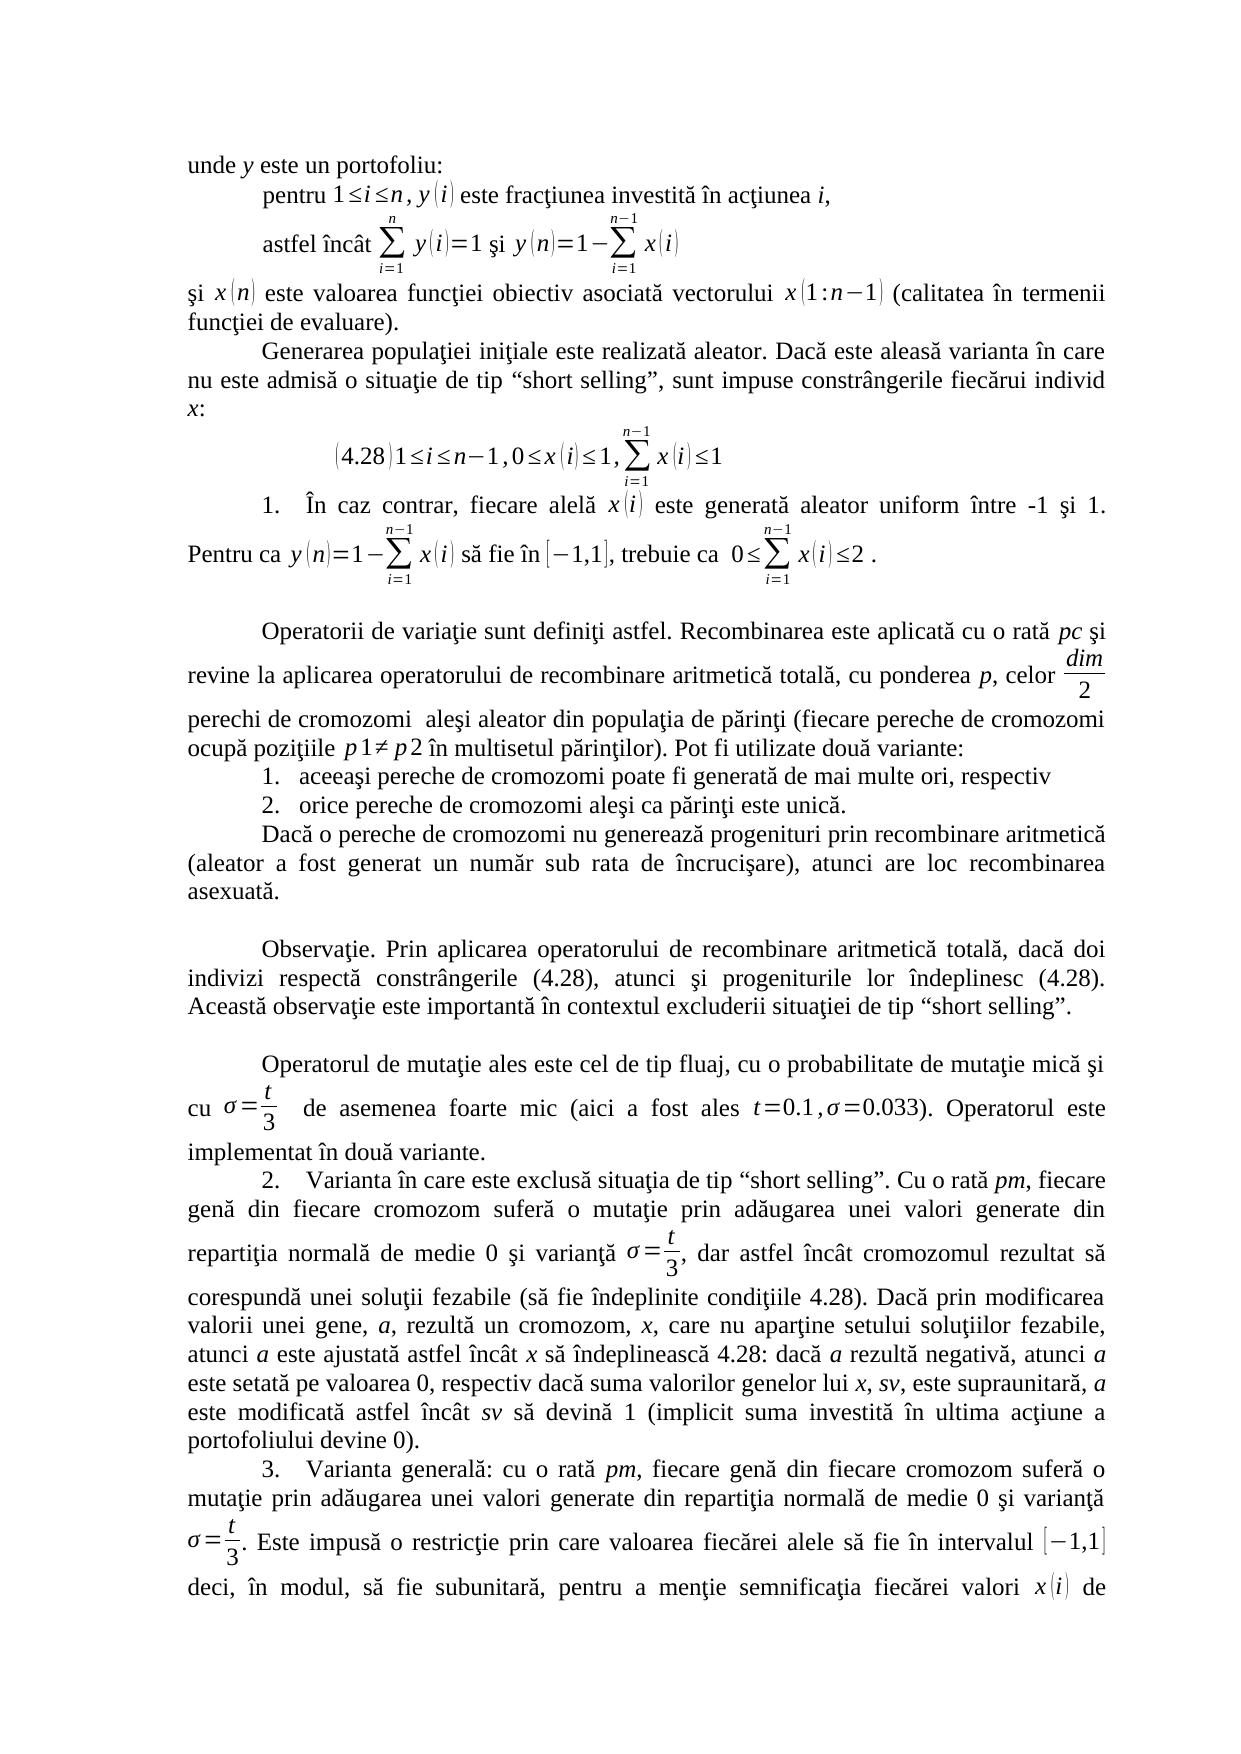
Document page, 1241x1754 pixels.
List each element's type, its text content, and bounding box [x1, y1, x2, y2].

text astfel încât şi [187, 209, 1106, 277]
list orice pereche de cromozomi aleşi ca părinţi este unică. [261, 790, 1106, 819]
text pentru este fracţiunea investită în acţiunea i, [187, 179, 1106, 209]
text şi este valoarea funcţiei obiectiv asociată vectorului (calitatea în termenii funcţiei de evaluare). [187, 277, 1106, 336]
text Operatorii de variaţie sunt definiţi astfel. Recombinarea este aplicată cu o rată pc şi revine la aplicarea operatorului de recombinare aritmetică totală, cu ponderea p, celor perechi de cromozomi aleşi aleator din populaţia de părinţi (fiecare pereche de cromozomi ocupă poziţiile în multisetul părinţilor). Pot fi utilizate două variante: [187, 616, 1106, 761]
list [187, 1454, 1106, 1601]
text Dacă o pereche de cromozomi nu generează progenituri prin recombinare aritmetică (aleator a fost generat un număr sub rata de încrucişare), atunci are loc recombinarea asexuată. [187, 819, 1106, 905]
text unde y este un portofoliu: [187, 150, 1106, 179]
list În caz contrar, fiecare alelă este generată aleator uniform între -1 şi 1. Pentru ca să fie în , trebuie ca . [187, 489, 1106, 587]
list Varianta în care este exclusă situaţia de tip “short selling”. Cu o rată pm, fiecare genă din fiecare cromozom suferă o mutaţie prin adăugarea unei valori generate din repartiţia normală de medie 0 şi varianţă , dar astfel încât cromozomul rezultat să corespundă unei soluţii fezabile (să fie îndeplinite condiţiile 4.28). Dacă prin modificarea valorii unei gene, a, rezultă un cromozom, x, care nu aparţine setului soluţiilor fezabile, atunci a este ajustată astfel încât x să îndeplinească 4.28: dacă a rezultă negativă, atunci a este setată pe valoarea 0, respectiv dacă suma valorilor genelor lui x, sv, este supraunitară, a este modificată astfel încât sv să devină 1 (implicit suma investită în ultima acţiune a portofoliului devine 0). [187, 1165, 1106, 1454]
text Generarea populaţiei iniţiale este realizată aleator. Dacă este aleasă varianta în care nu este admisă o situaţie de tip “short selling”, sunt impuse constrângerile fiecărui individ x: [187, 336, 1106, 422]
text Observaţie. Prin aplicarea operatorului de recombinare aritmetică totală, dacă doi indivizi respectă constrângerile (4.28), atunci şi progeniturile lor îndeplinesc (4.28). Această observaţie este importantă în contextul excluderii situaţiei de tip “short selling”. [187, 934, 1106, 1020]
text Operatorul de mutaţie ales este cel de tip fluaj, cu o probabilitate de mutaţie mică şi cu de asemenea foarte mic (aici a fost ales ). Operatorul este implementat în două variante. [187, 1049, 1106, 1165]
list aceeaşi pereche de cromozomi poate fi generată de mai multe ori, respectiv [261, 761, 1106, 790]
